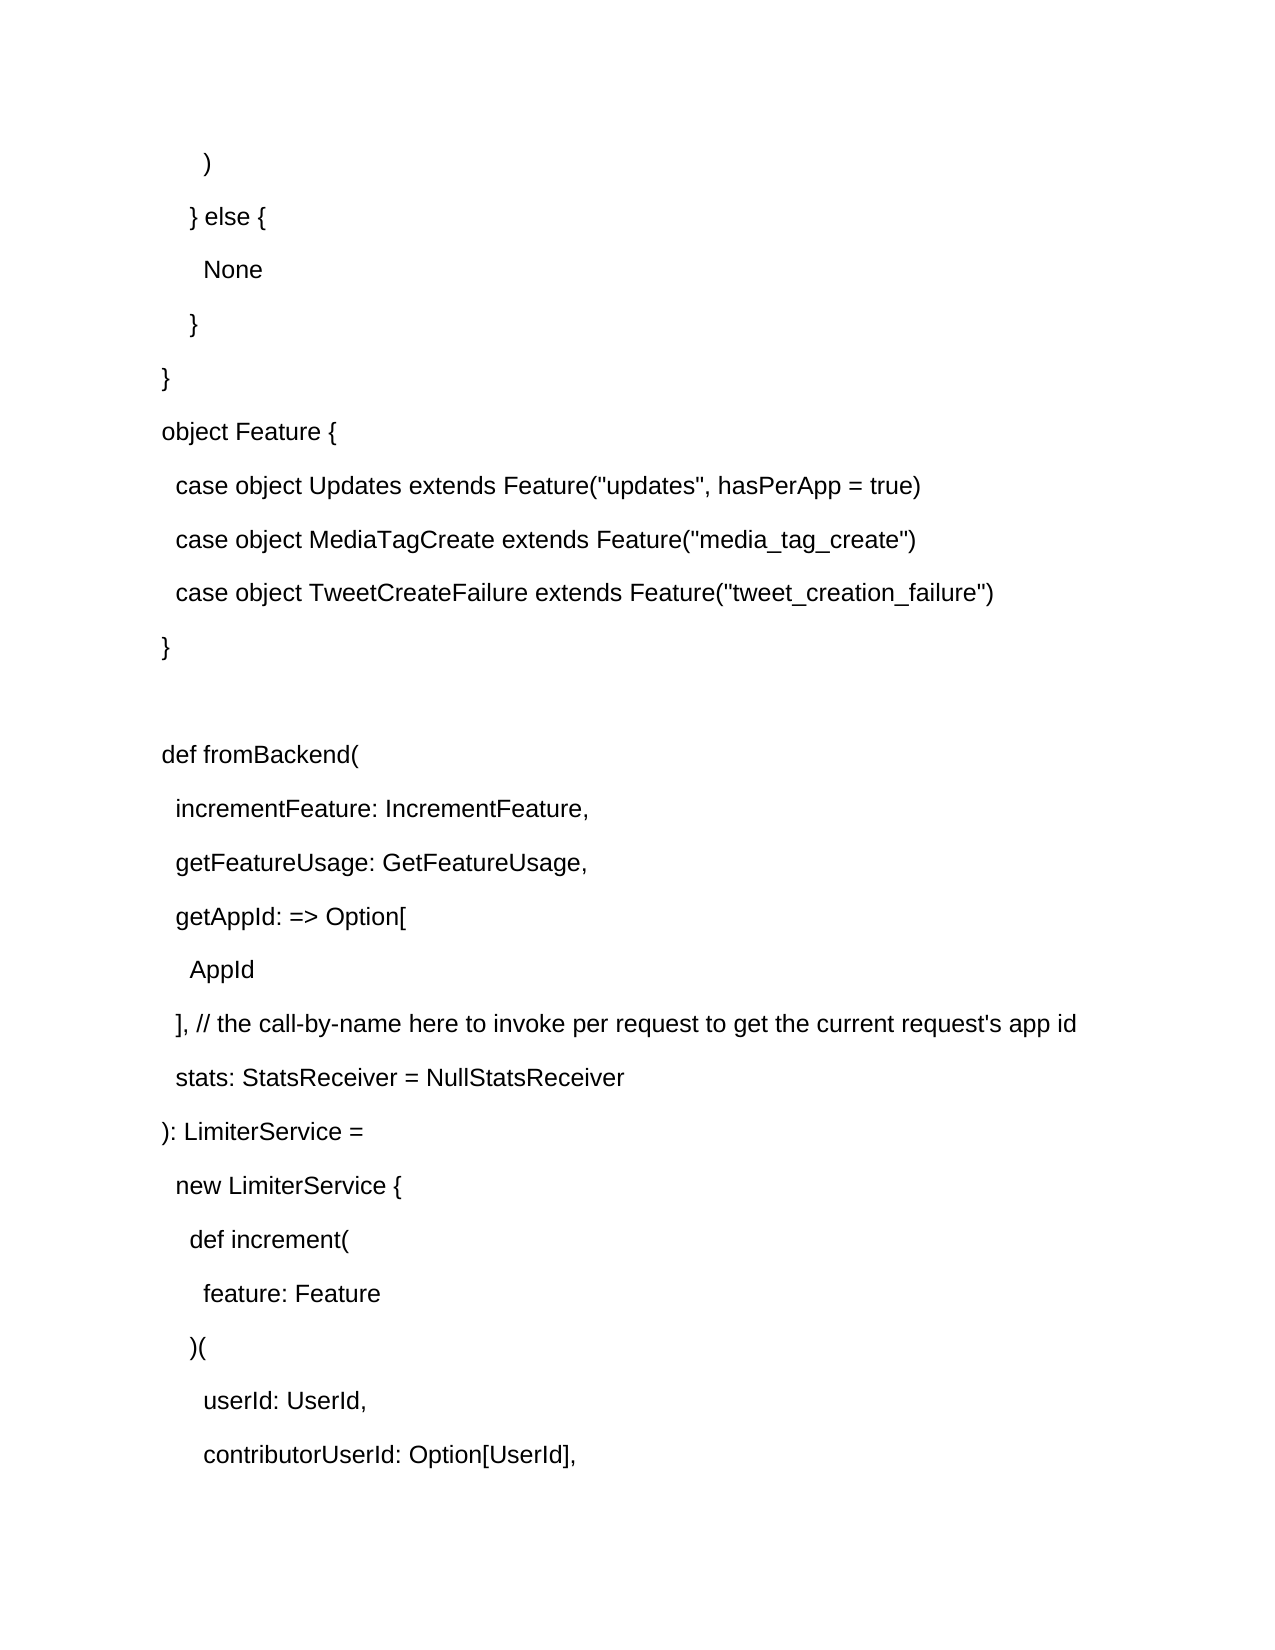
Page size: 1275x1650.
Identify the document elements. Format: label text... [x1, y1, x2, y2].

text userId: UserId, [148, 1386, 1127, 1415]
text new LimiterService { [148, 1171, 1127, 1199]
text } [148, 632, 1127, 661]
text getFeatureUsage: GetFeatureUsage, [148, 848, 1127, 876]
text getAppId: => Option[ [148, 902, 1127, 930]
text feature: Feature [148, 1278, 1127, 1307]
text object Feature { [148, 417, 1127, 446]
text stats: StatsReceiver = NullStatsReceiver [148, 1063, 1127, 1092]
text case object Updates extends Feature("updates", hasPerApp = true) [148, 471, 1127, 499]
text contributorUserId: Option[UserId], [148, 1440, 1127, 1469]
text ], // the call-by-name here to invoke per request to get the current request's app id [148, 1009, 1127, 1038]
text case object MediaTagCreate extends Feature("media_tag_create") [148, 524, 1127, 553]
text )( [148, 1332, 1127, 1361]
text incrementFeature: IncrementFeature, [148, 794, 1127, 823]
text None [148, 255, 1127, 284]
text AppId [148, 955, 1127, 984]
text def increment( [148, 1225, 1127, 1253]
text ): LimiterService = [148, 1117, 1127, 1146]
text } else { [148, 201, 1127, 230]
text case object TweetCreateFailure extends Feature("tweet_creation_failure") [148, 578, 1127, 607]
text ) [148, 148, 1127, 176]
text } [148, 309, 1127, 338]
text def fromBackend( [148, 740, 1127, 769]
text } [148, 363, 1127, 392]
